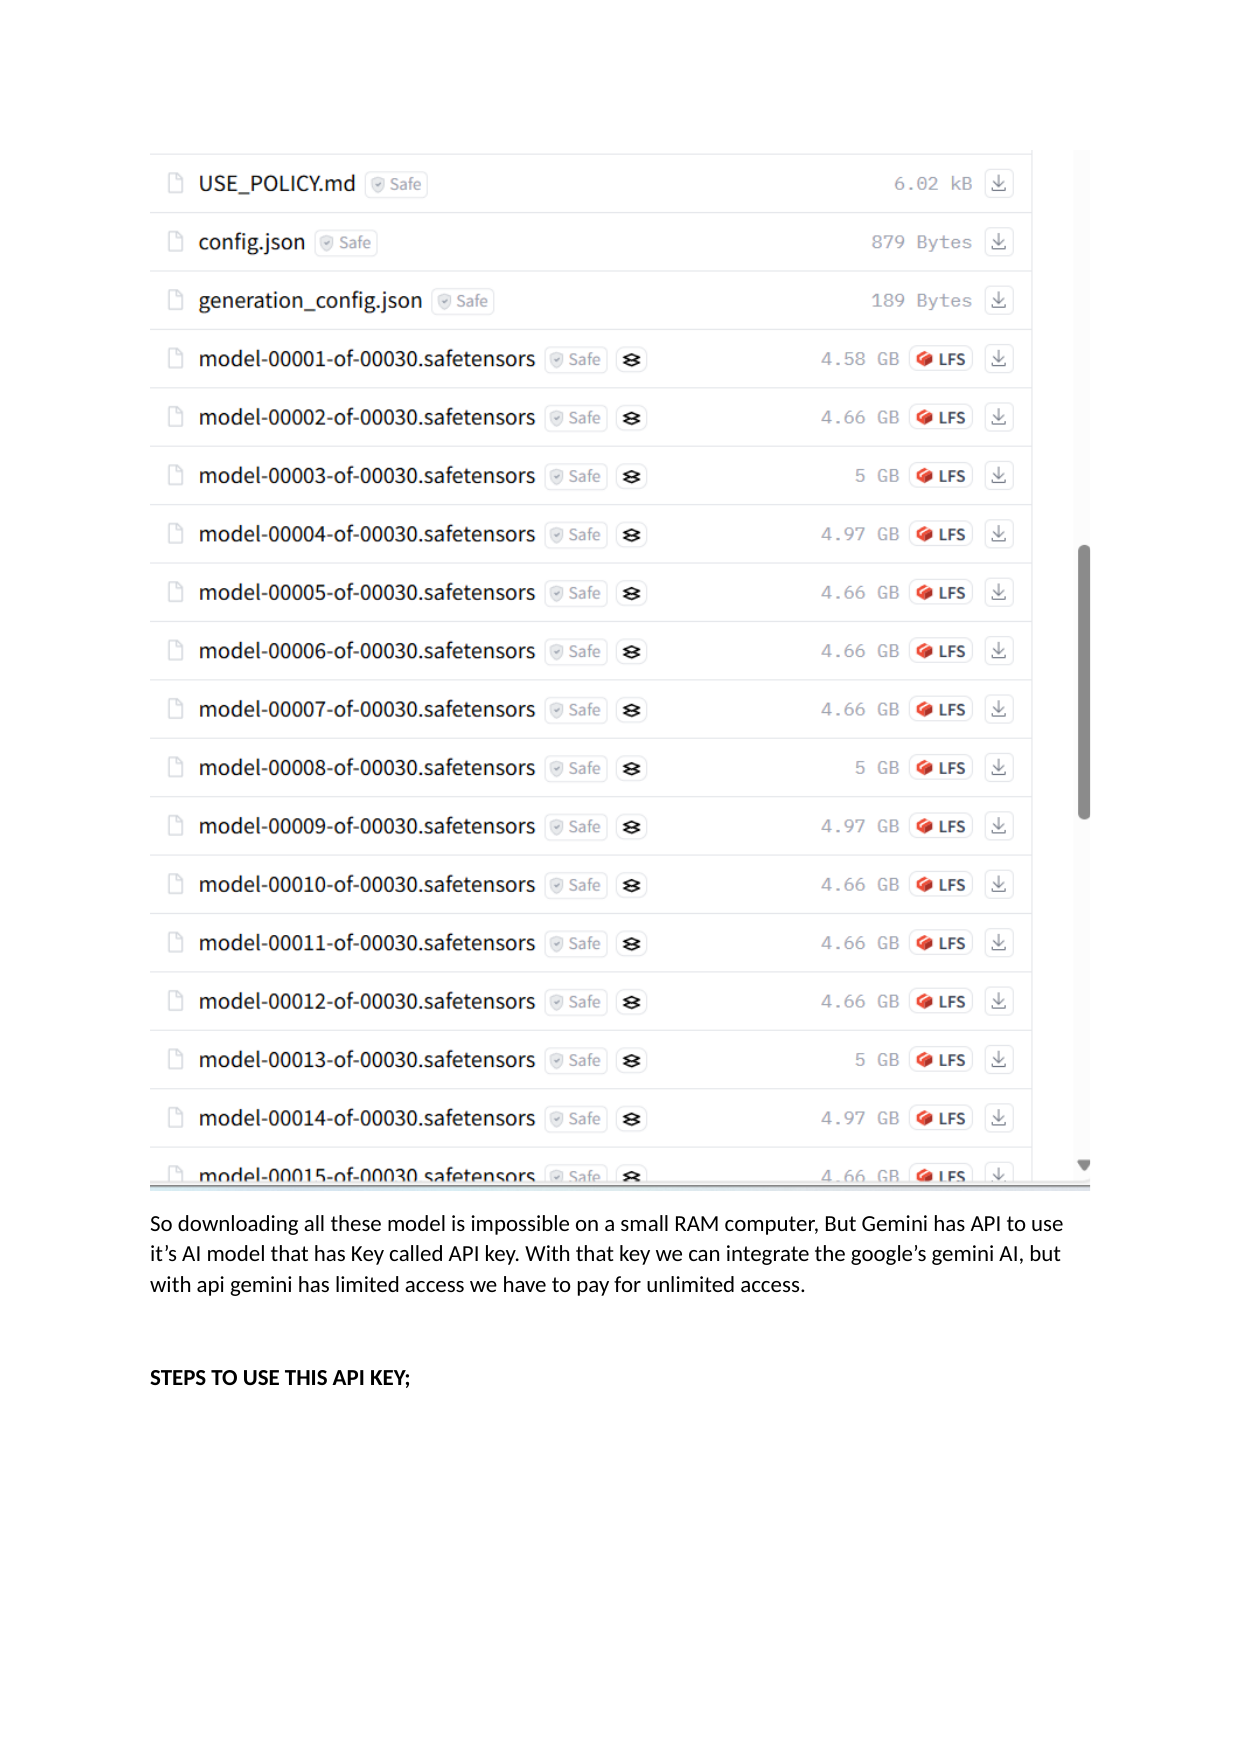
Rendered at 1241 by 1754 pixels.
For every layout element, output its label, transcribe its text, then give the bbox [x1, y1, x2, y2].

text STEPS TO USE THIS API KEY; [150, 1363, 1090, 1392]
text So downloading all these model is impossible on a small RAM computer, But Gemini has API to use it’s AI model that has Key called API key. With that key we can integrate the google’s gemini AI, but with api gemini has limited access we have to pay for unlimited access. [150, 1209, 1090, 1298]
picture [150, 150, 1091, 1191]
